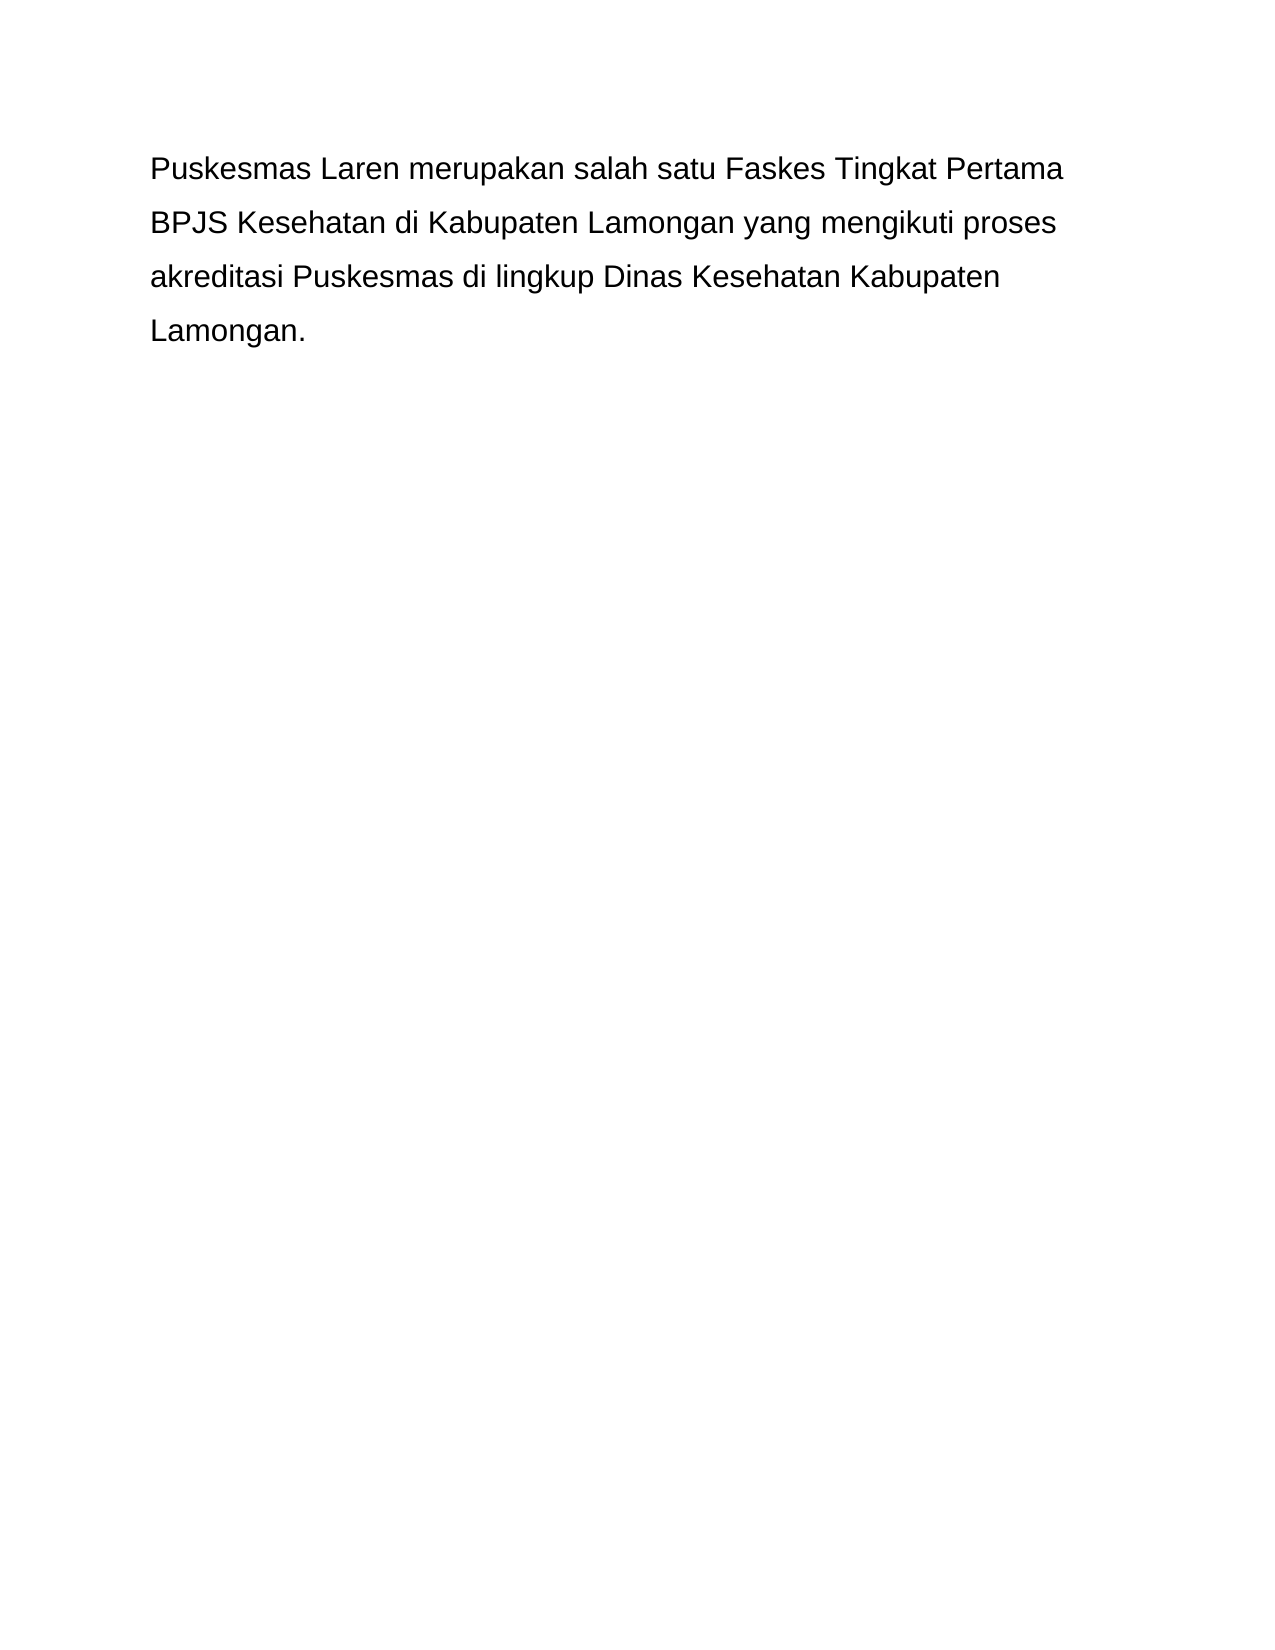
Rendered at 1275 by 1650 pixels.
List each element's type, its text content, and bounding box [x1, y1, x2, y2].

text Puskesmas Laren merupakan salah satu Faskes Tingkat Pertama BPJS Kesehatan di Kabupaten Lamongan yang mengikuti proses akreditasi Puskesmas di lingkup Dinas Kesehatan Kabupaten Lamongan. [150, 150, 1125, 347]
